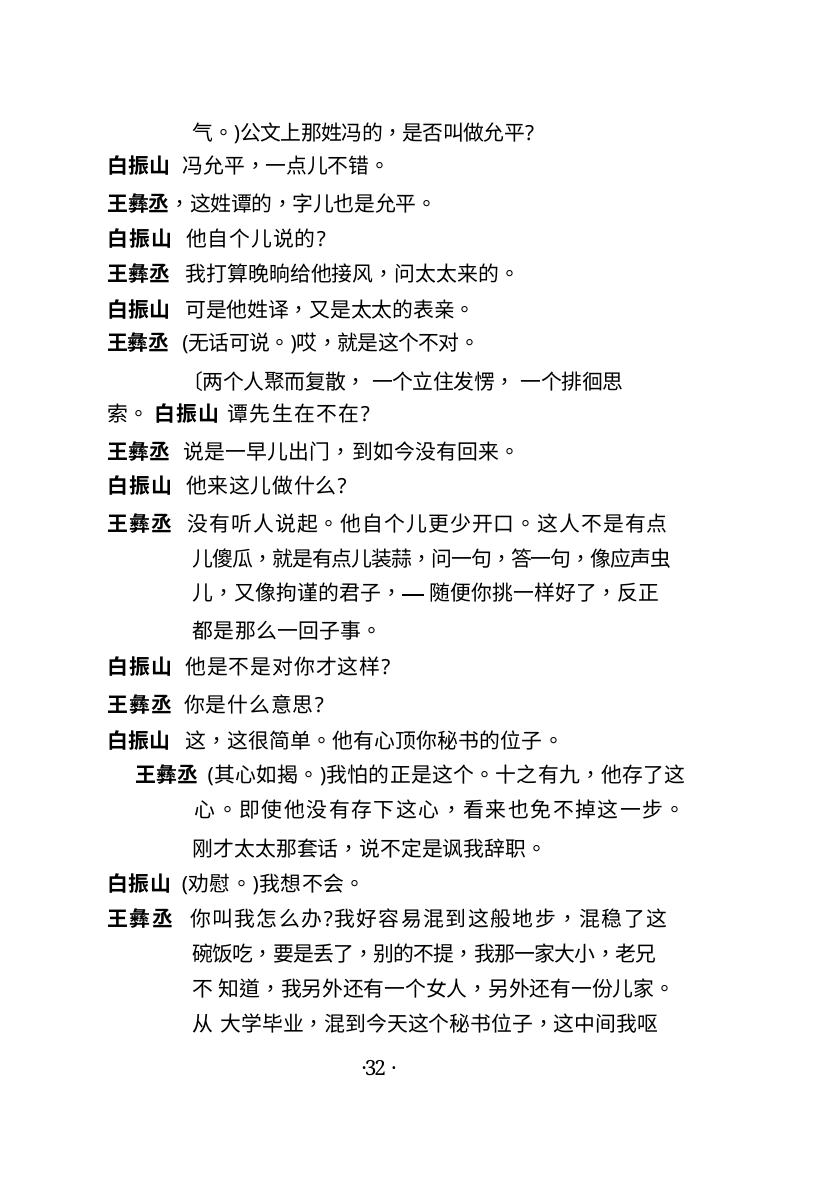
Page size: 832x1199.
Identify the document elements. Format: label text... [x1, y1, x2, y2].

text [107, 904, 675, 1037]
text 都是那么一回子事。 [193, 618, 707, 644]
text 刚才太太那套话，说不定是讽我辞职。 白振山 (劝慰。)我想不会。 [107, 834, 547, 898]
text 〔两个人聚而复散， 一个立住发愣， 一个排徊思索。 白振山 谭先生在不在? [107, 367, 657, 428]
text 白振山 他是不是对你才这样? 王彝丞 你是什么意思? [107, 652, 398, 718]
text 白振山 可是他姓译，又是太太的表亲。 王彝丞 (无话可说。)哎，就是这个不对。 [107, 295, 492, 357]
text 王彝丞 (其心如揭。)我怕的正是这个。十之有九，他存了这 心。即使他没有存下这心，看来也免不掉这一步。 [107, 761, 685, 824]
text 王彝丞 没有听人说起。他自个儿更少开口。这人不是有点 儿傻瓜，就是有点儿装蒜，问一句，答一句，像应声虫 儿，又像拘谨的君子， 随便你挑一样好了，反正 [107, 509, 675, 606]
text 王彝丞 我打算晚晌给他接风，问太太来的。 [107, 260, 707, 287]
text 王彝丞，这姓谭的，字儿也是允平。 白振山 他自个儿说的? [107, 189, 437, 252]
text 王彝丞 说是一早儿出门，到如今没有回来。 白振山 他来这儿做什么? [107, 437, 526, 499]
text 气。)公文上那姓冯的，是否叫做允平? 白振山 冯允平，一点儿不错。 [107, 118, 538, 180]
text 白振山 这，这很简单。他有心顶你秘书的位子。 [107, 727, 707, 753]
